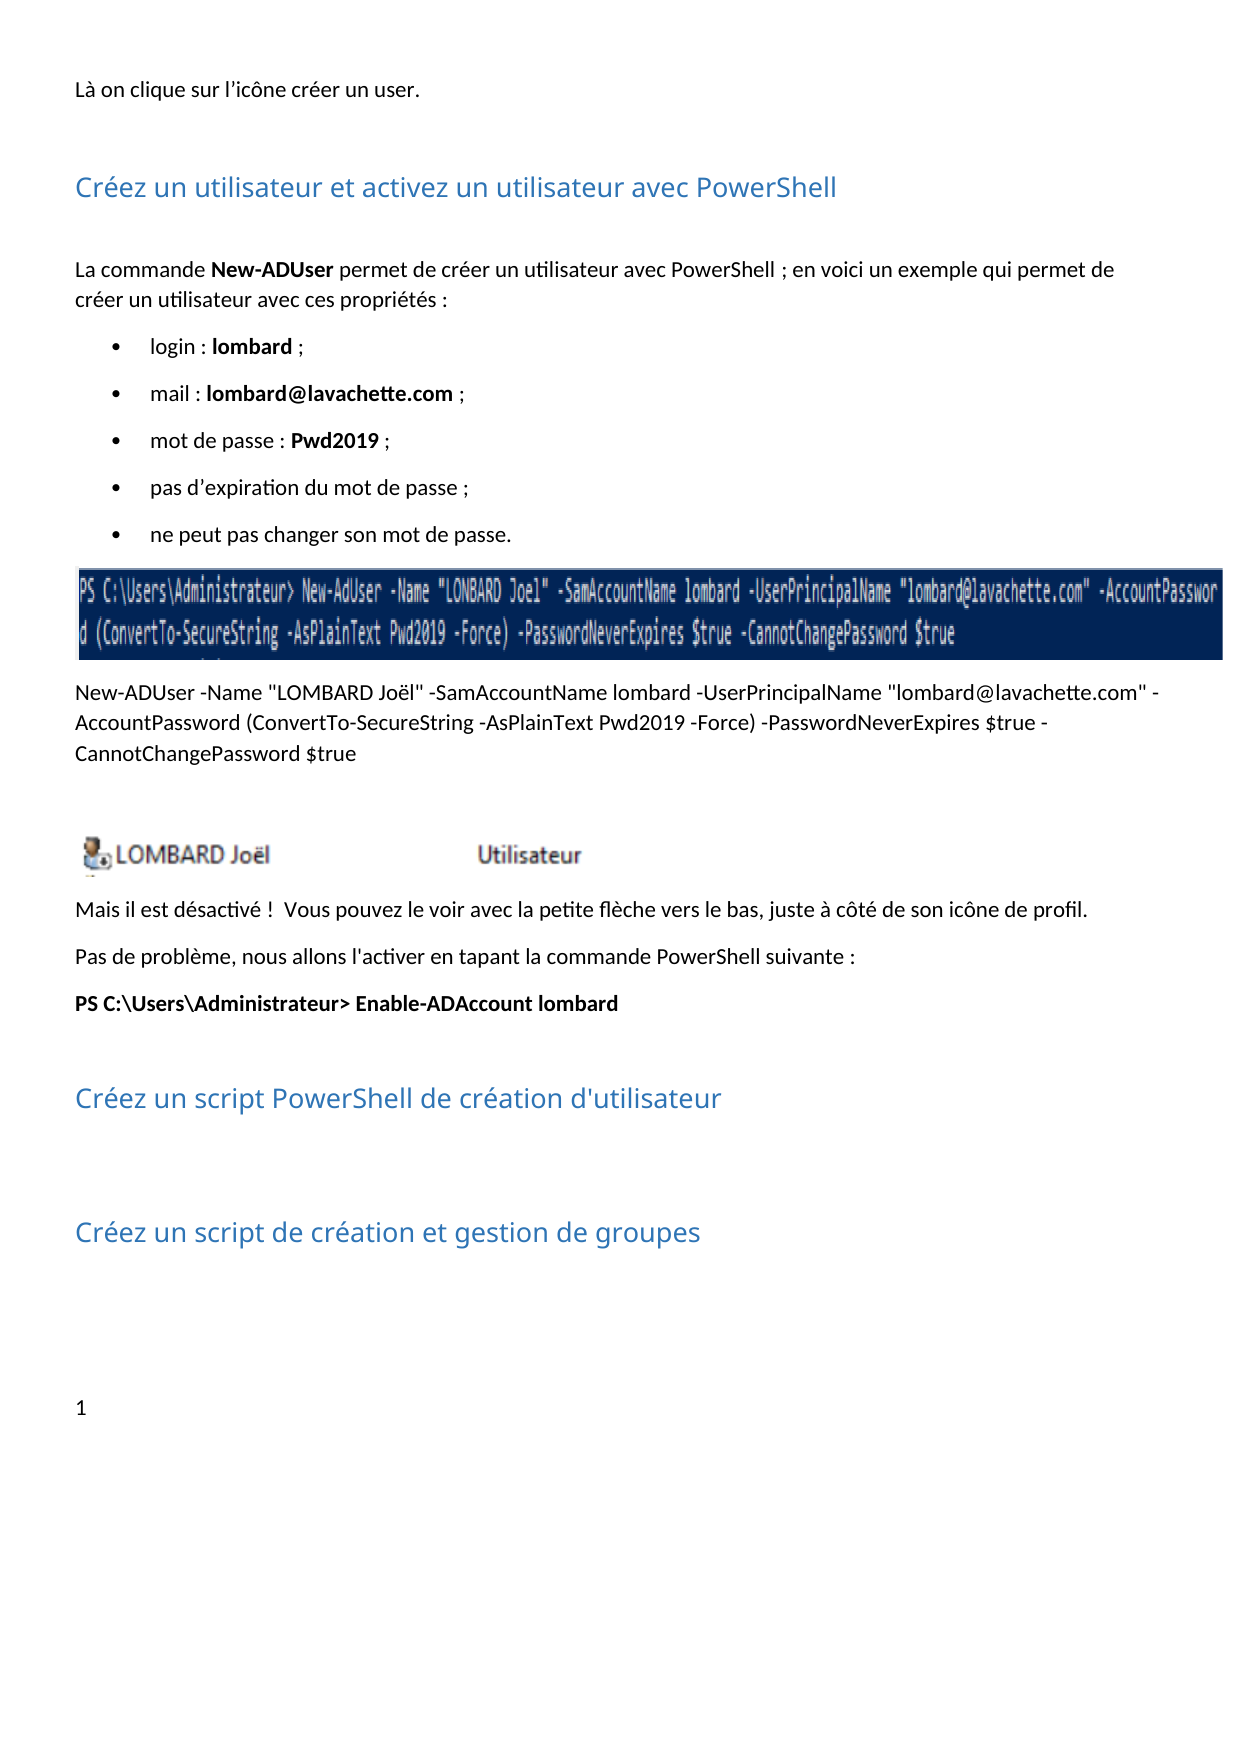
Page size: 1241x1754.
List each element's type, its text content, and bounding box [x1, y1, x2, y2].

list mail : lombard@lavachette.com ; [112, 379, 1165, 407]
list ne peut pas changer son mot de passe. [112, 520, 1165, 548]
text 1 [75, 1393, 1165, 1422]
text Mais il est désactivé ! Vous pouvez le voir avec la petite flèche vers le bas, juste à côté de son icône de profil. [75, 895, 1165, 923]
picture [75, 832, 889, 877]
text New-ADUser -Name "LOMBARD Joël" -SamAccountName lombard -UserPrincipalName "lombard@lavachette.com" -AccountPassword (ConvertTo-SecureString -AsPlainText Pwd2019 -Force) -PasswordNeverExpires $true -CannotChangePassword $true [75, 678, 1165, 767]
text La commande New-ADUser permet de créer un utilisateur avec PowerShell ; en voici un exemple qui permet de créer un utilisateur avec ces propriétés : [75, 255, 1165, 314]
subtitle Créez un script de création et gestion de groupes [75, 1213, 1165, 1250]
subtitle Créez un script PowerShell de création d'utilisateur [75, 1079, 1165, 1116]
text Pas de problème, nous allons l'activer en tapant la commande PowerShell suivante : [75, 942, 1165, 970]
list login : lombard ; [112, 332, 1165, 361]
text Là on clique sur l’icône créer un user. [75, 75, 1165, 103]
text PS C:\Users\Administrateur> Enable-ADAccount lombard [75, 989, 1165, 1017]
subtitle Créez un utilisateur et activez un utilisateur avec PowerShell [75, 169, 1165, 206]
list mot de passe : Pwd2019 ; [112, 426, 1165, 454]
picture [75, 566, 1223, 660]
list pas d’expiration du mot de passe ; [112, 473, 1165, 501]
